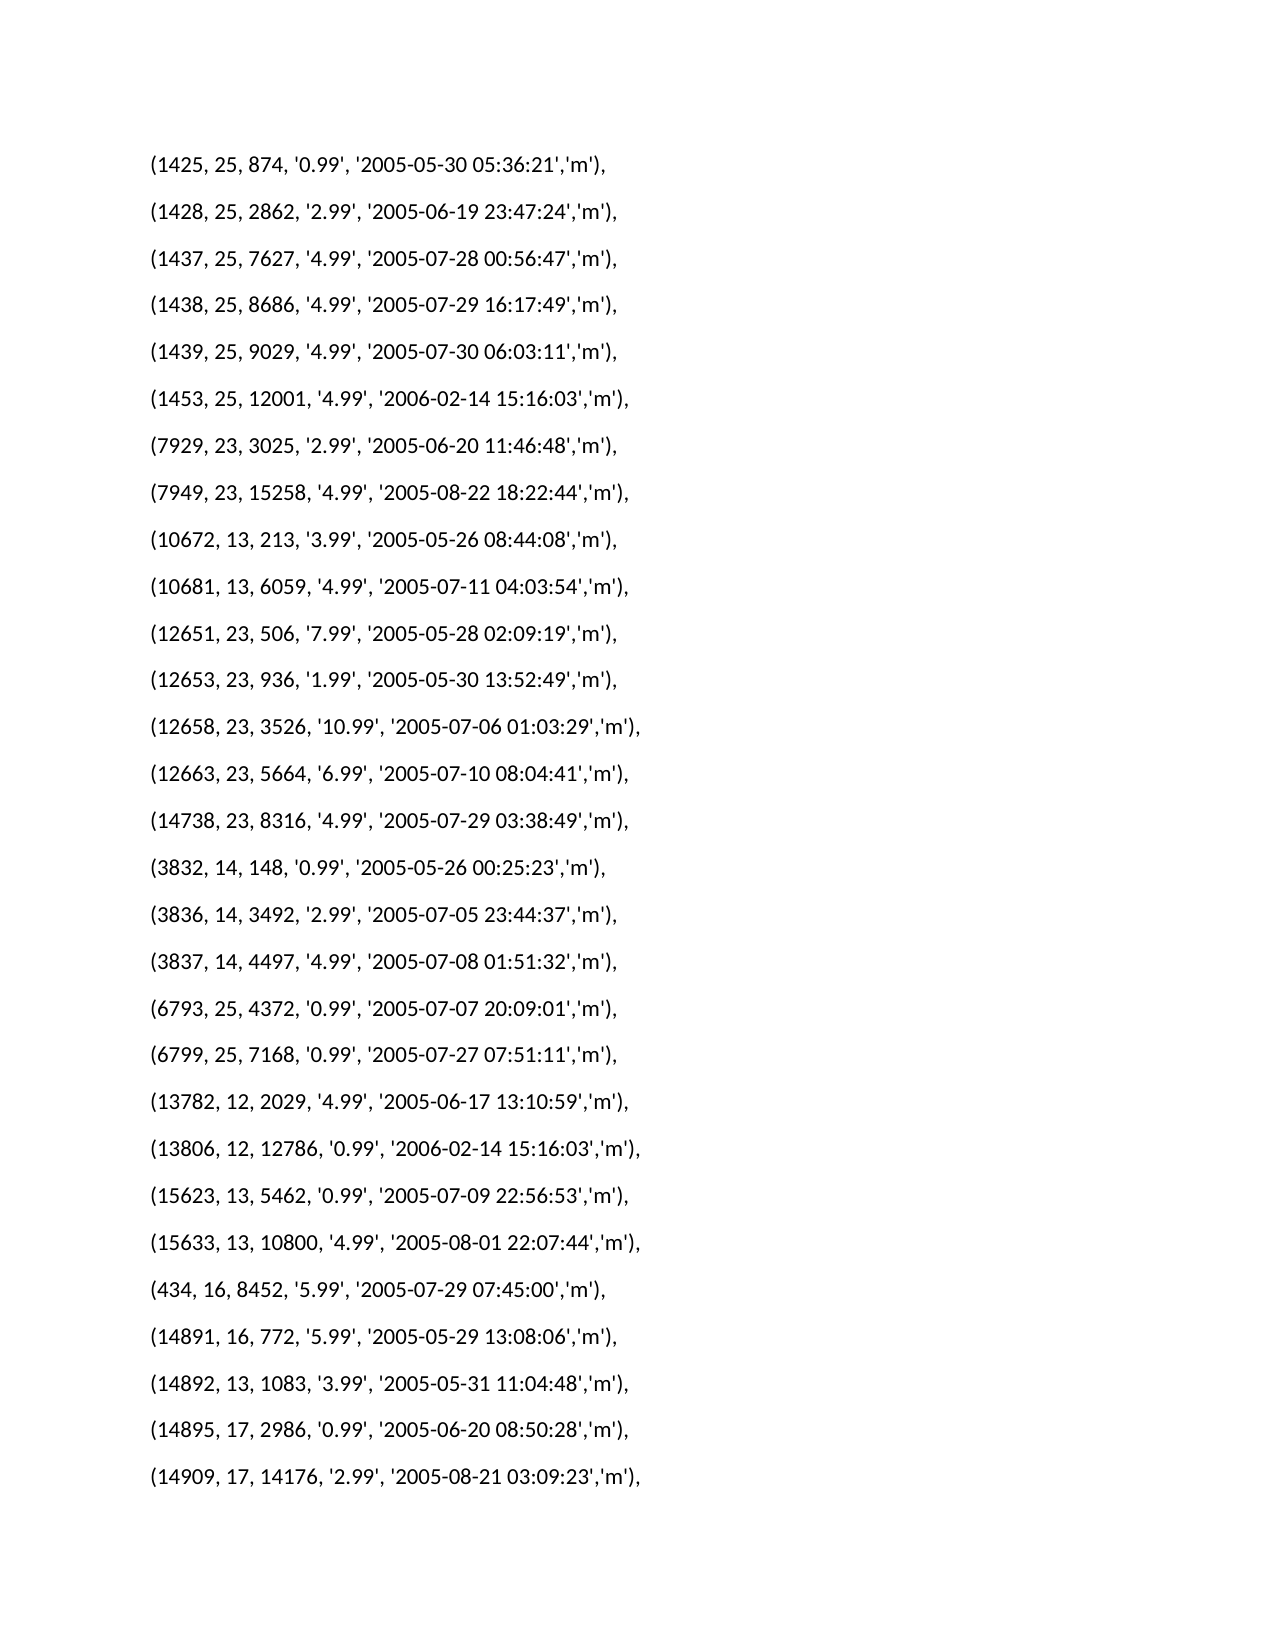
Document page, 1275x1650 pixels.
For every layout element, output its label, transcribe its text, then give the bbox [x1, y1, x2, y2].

text (1438, 25, 8686, '4.99', '2005-07-29 16:17:49','m'), [150, 291, 1125, 319]
text (14909, 17, 14176, '2.99', '2005-08-21 03:09:23','m'), [150, 1462, 1125, 1491]
text (14895, 17, 2986, '0.99', '2005-06-20 08:50:28','m'), [150, 1416, 1125, 1444]
text (10672, 13, 213, '3.99', '2005-05-26 08:44:08','m'), [150, 525, 1125, 553]
text (3836, 14, 3492, '2.99', '2005-07-05 23:44:37','m'), [150, 900, 1125, 928]
text (6799, 25, 7168, '0.99', '2005-07-27 07:51:11','m'), [150, 1041, 1125, 1069]
text (12663, 23, 5664, '6.99', '2005-07-10 08:04:41','m'), [150, 759, 1125, 787]
text (12658, 23, 3526, '10.99', '2005-07-06 01:03:29','m'), [150, 712, 1125, 741]
text (13782, 12, 2029, '4.99', '2005-06-17 13:10:59','m'), [150, 1087, 1125, 1116]
text (434, 16, 8452, '5.99', '2005-07-29 07:45:00','m'), [150, 1275, 1125, 1303]
text (7949, 23, 15258, '4.99', '2005-08-22 18:22:44','m'), [150, 478, 1125, 506]
text (3837, 14, 4497, '4.99', '2005-07-08 01:51:32','m'), [150, 947, 1125, 975]
text (3832, 14, 148, '0.99', '2005-05-26 00:25:23','m'), [150, 853, 1125, 881]
text (7929, 23, 3025, '2.99', '2005-06-20 11:46:48','m'), [150, 431, 1125, 459]
text (15623, 13, 5462, '0.99', '2005-07-09 22:56:53','m'), [150, 1181, 1125, 1209]
text (1428, 25, 2862, '2.99', '2005-06-19 23:47:24','m'), [150, 197, 1125, 225]
text (14738, 23, 8316, '4.99', '2005-07-29 03:38:49','m'), [150, 806, 1125, 834]
text (12651, 23, 506, '7.99', '2005-05-28 02:09:19','m'), [150, 619, 1125, 647]
text (12653, 23, 936, '1.99', '2005-05-30 13:52:49','m'), [150, 666, 1125, 694]
text (10681, 13, 6059, '4.99', '2005-07-11 04:03:54','m'), [150, 572, 1125, 600]
text (13806, 12, 12786, '0.99', '2006-02-14 15:16:03','m'), [150, 1134, 1125, 1162]
text (14891, 16, 772, '5.99', '2005-05-29 13:08:06','m'), [150, 1322, 1125, 1350]
text (1437, 25, 7627, '4.99', '2005-07-28 00:56:47','m'), [150, 244, 1125, 272]
text (15633, 13, 10800, '4.99', '2005-08-01 22:07:44','m'), [150, 1228, 1125, 1256]
text (1439, 25, 9029, '4.99', '2005-07-30 06:03:11','m'), [150, 337, 1125, 366]
text (1425, 25, 874, '0.99', '2005-05-30 05:36:21','m'), [150, 150, 1125, 178]
text (1453, 25, 12001, '4.99', '2006-02-14 15:16:03','m'), [150, 384, 1125, 412]
text (6793, 25, 4372, '0.99', '2005-07-07 20:09:01','m'), [150, 994, 1125, 1022]
text (14892, 13, 1083, '3.99', '2005-05-31 11:04:48','m'), [150, 1369, 1125, 1397]
